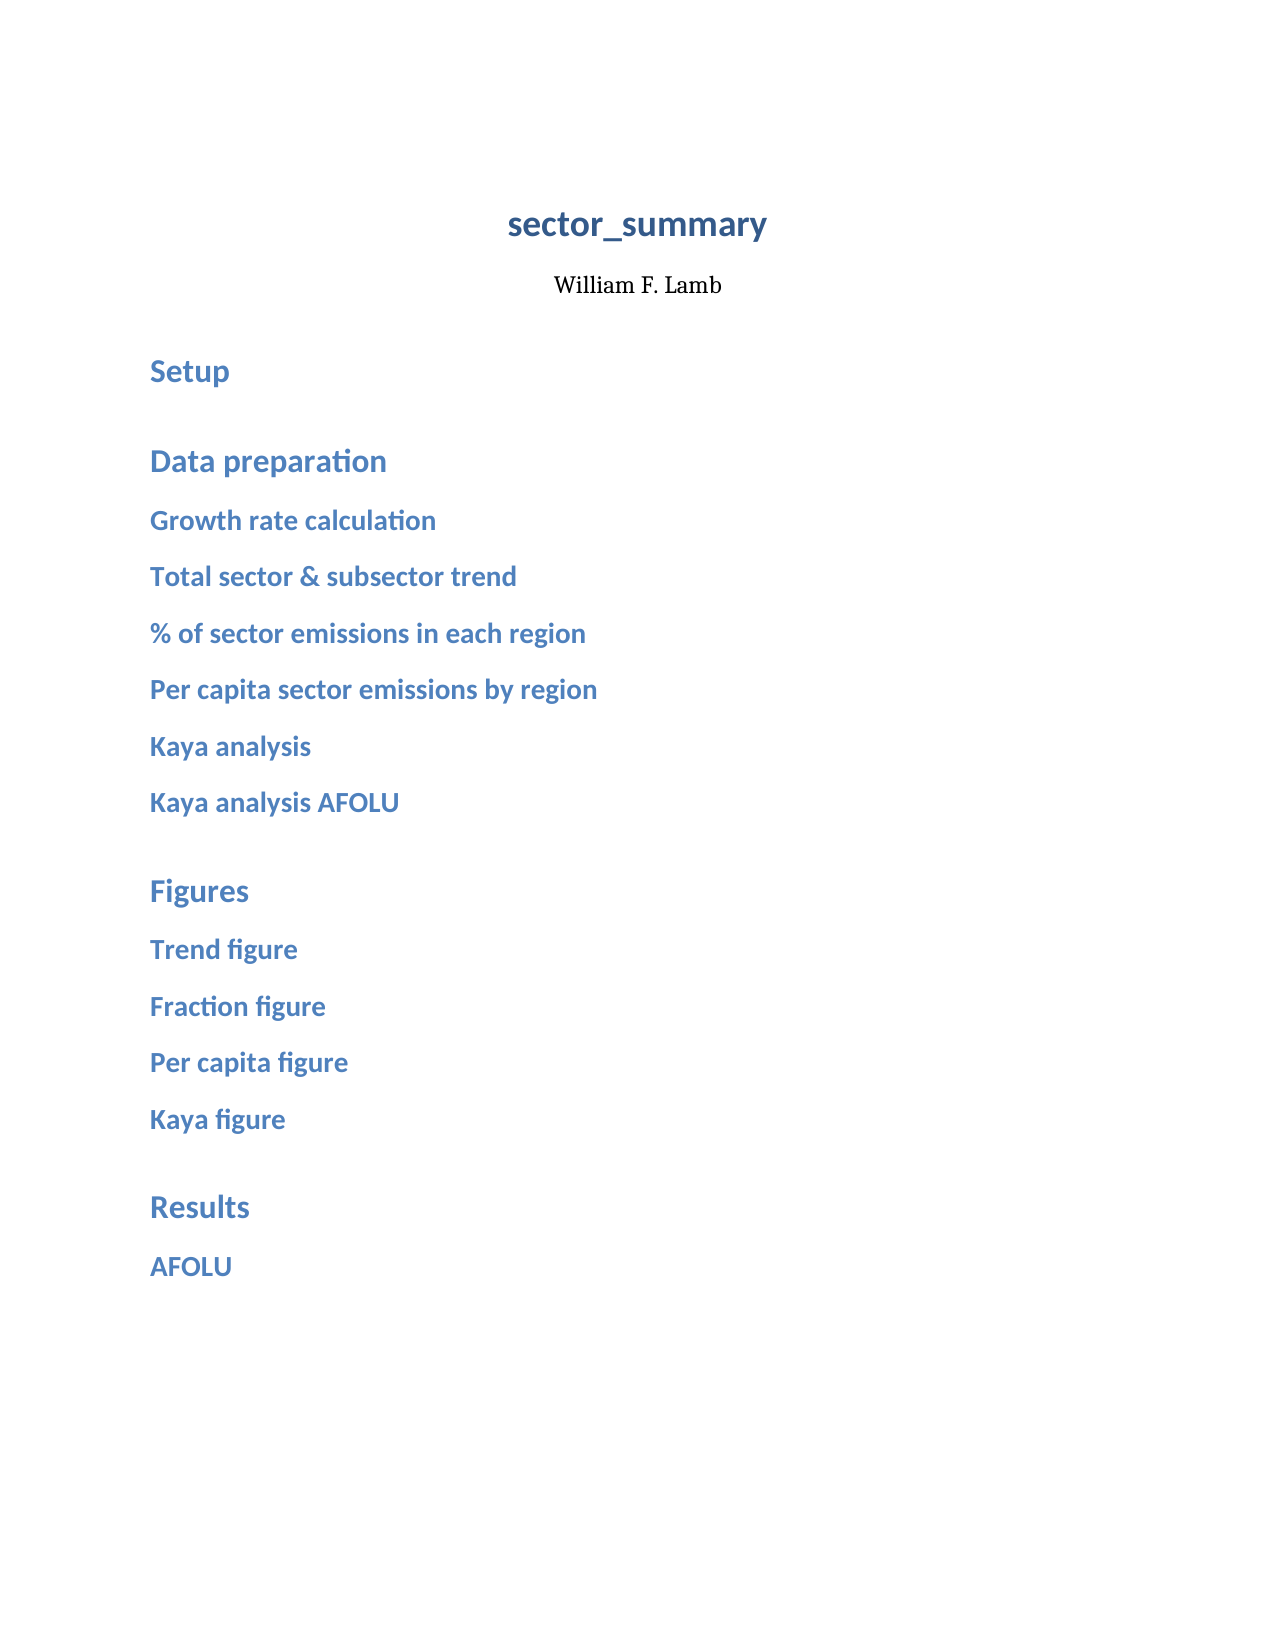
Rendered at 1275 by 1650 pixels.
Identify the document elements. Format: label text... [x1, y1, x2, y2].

subtitle Fraction figure [150, 988, 1125, 1023]
subtitle Kaya analysis [150, 728, 1125, 763]
subtitle Data preparation [150, 440, 1125, 481]
subtitle Per capita sector emissions by region [150, 671, 1125, 707]
subtitle % of sector emissions in each region [150, 615, 1125, 650]
subtitle Total sector & subsector trend [150, 558, 1125, 594]
title sector_summary [150, 200, 1125, 246]
subtitle Results [150, 1186, 1125, 1227]
subtitle Kaya figure [150, 1101, 1125, 1136]
text William F. Lamb [150, 271, 1125, 299]
subtitle Trend figure [150, 931, 1125, 967]
subtitle Setup [150, 349, 1125, 390]
subtitle Kaya analysis AFOLU [150, 784, 1125, 820]
subtitle Growth rate calculation [150, 502, 1125, 537]
subtitle AFOLU [150, 1248, 1125, 1283]
subtitle Per capita figure [150, 1044, 1125, 1080]
subtitle Figures [150, 870, 1125, 911]
